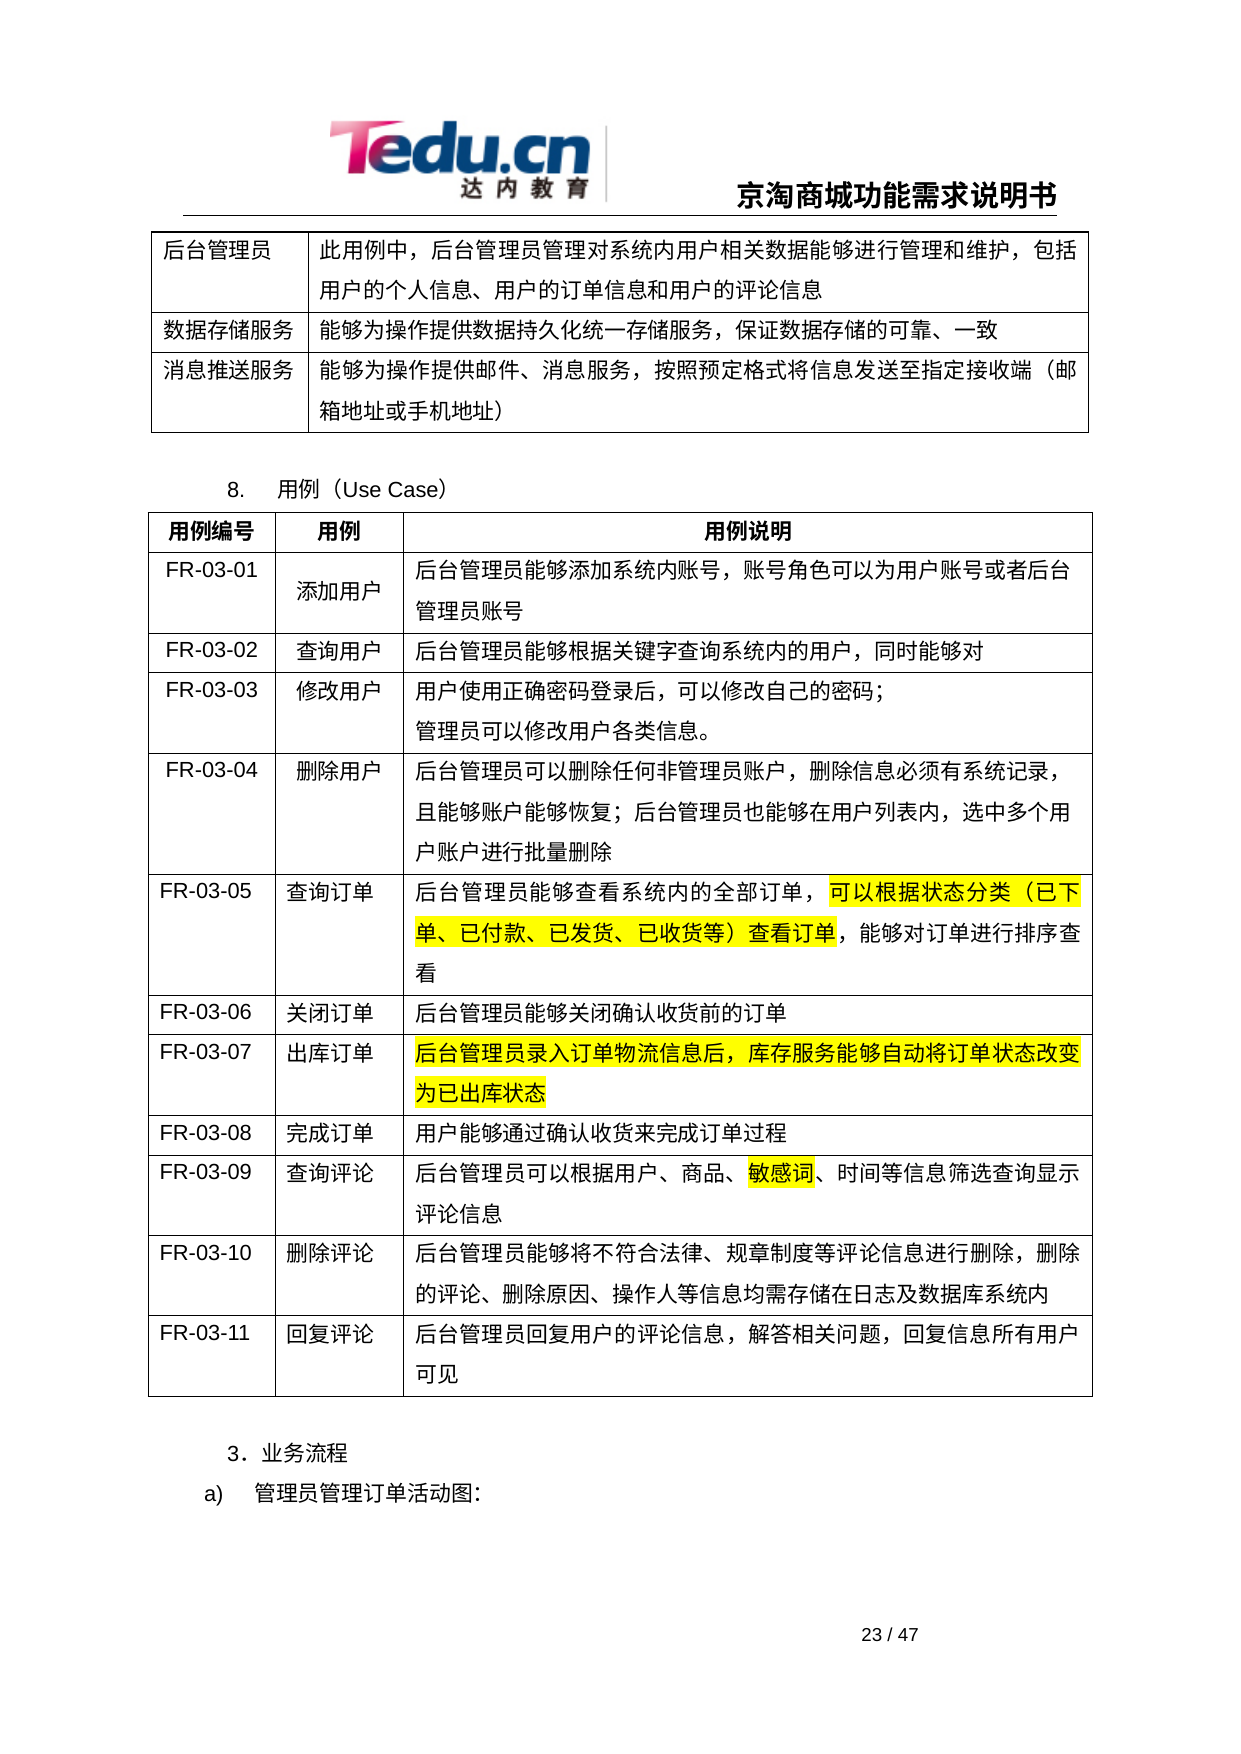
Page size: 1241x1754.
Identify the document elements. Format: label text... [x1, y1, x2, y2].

text 3．业务流程 [183, 1436, 1057, 1468]
table_cell FR-03-03 [149, 673, 275, 752]
table_cell 后台管理员可以根据用户、商品、敏感词、时间等信息筛选查询显示评论信息 [404, 1156, 1092, 1235]
table_cell FR-03-04 [149, 754, 275, 873]
table_cell FR-03-01 [149, 553, 275, 632]
table_cell 后台管理员能够添加系统内账号，账号角色可以为用户账号或者后台管理员账号 [404, 553, 1092, 632]
table_cell 后台管理员能够根据关键字查询系统内的用户，同时能够对 [404, 634, 1092, 672]
table_cell FR-03-02 [149, 634, 275, 672]
table_cell 关闭订单 [276, 996, 403, 1034]
table_cell FR-03-10 [149, 1236, 275, 1315]
list 用例（Use Case） [227, 472, 1057, 504]
table_cell 查询评论 [276, 1156, 403, 1235]
table_cell 删除评论 [276, 1236, 403, 1315]
table_header 用例 [276, 513, 403, 552]
table_cell 用户使用正确密码登录后，可以修改自己的密码； 管理员可以修改用户各类信息。 [404, 673, 1092, 752]
table_cell 此用例中，后台管理员管理对系统内用户相关数据能够进行管理和维护，包括用户的个人信息、用户的订单信息和用户的评论信息 [309, 233, 1088, 312]
table_cell FR-03-09 [149, 1156, 275, 1235]
table_cell 查询用户 [276, 634, 403, 672]
table_cell 完成订单 [276, 1116, 403, 1154]
table_cell FR-03-06 [149, 996, 275, 1034]
table_cell 数据存储服务 [152, 313, 308, 352]
table_cell 后台管理员录入订单物流信息后，库存服务能够自动将订单状态改变为已出库状态 [404, 1035, 1092, 1115]
table_cell 删除用户 [276, 754, 403, 873]
table_cell 后台管理员能够查看系统内的全部订单，可以根据状态分类（已下单、已付款、已发货、已收货等）查看订单，能够对订单进行排序查看 [404, 875, 1092, 994]
picture [330, 115, 612, 207]
table_cell 消息推送服务 [152, 353, 308, 432]
table_cell 查询订单 [276, 875, 403, 994]
table_cell 用户能够通过确认收货来完成订单过程 [404, 1116, 1092, 1154]
table_cell 添加用户 [276, 553, 403, 632]
table_cell FR-03-08 [149, 1116, 275, 1154]
table_cell FR-03-07 [149, 1035, 275, 1115]
table_cell 修改用户 [276, 673, 403, 752]
table_cell 后台管理员能够关闭确认收货前的订单 [404, 996, 1092, 1034]
table_cell 后台管理员能够将不符合法律、规章制度等评论信息进行删除，删除的评论、删除原因、操作人等信息均需存储在日志及数据库系统内 [404, 1236, 1092, 1315]
list 管理员管理订单活动图： [204, 1476, 1057, 1508]
table_cell 后台管理员回复用户的评论信息，解答相关问题，回复信息所有用户可见 [404, 1316, 1092, 1396]
table_cell FR-03-11 [149, 1316, 275, 1396]
table_cell 后台管理员可以删除任何非管理员账户，删除信息必须有系统记录，且能够账户能够恢复；后台管理员也能够在用户列表内，选中多个用户账户进行批量删除 [404, 754, 1092, 873]
table_header 用例说明 [404, 513, 1092, 552]
table_cell 后台管理员 [152, 233, 308, 312]
table_cell 能够为操作提供邮件、消息服务，按照预定格式将信息发送至指定接收端（邮箱地址或手机地址） [309, 353, 1088, 432]
table_header 用例编号 [149, 513, 275, 552]
table_cell FR-03-05 [149, 875, 275, 994]
table_cell 能够为操作提供数据持久化统一存储服务，保证数据存储的可靠、一致 [309, 313, 1088, 352]
table_cell 回复评论 [276, 1316, 403, 1396]
table_cell 出库订单 [276, 1035, 403, 1115]
